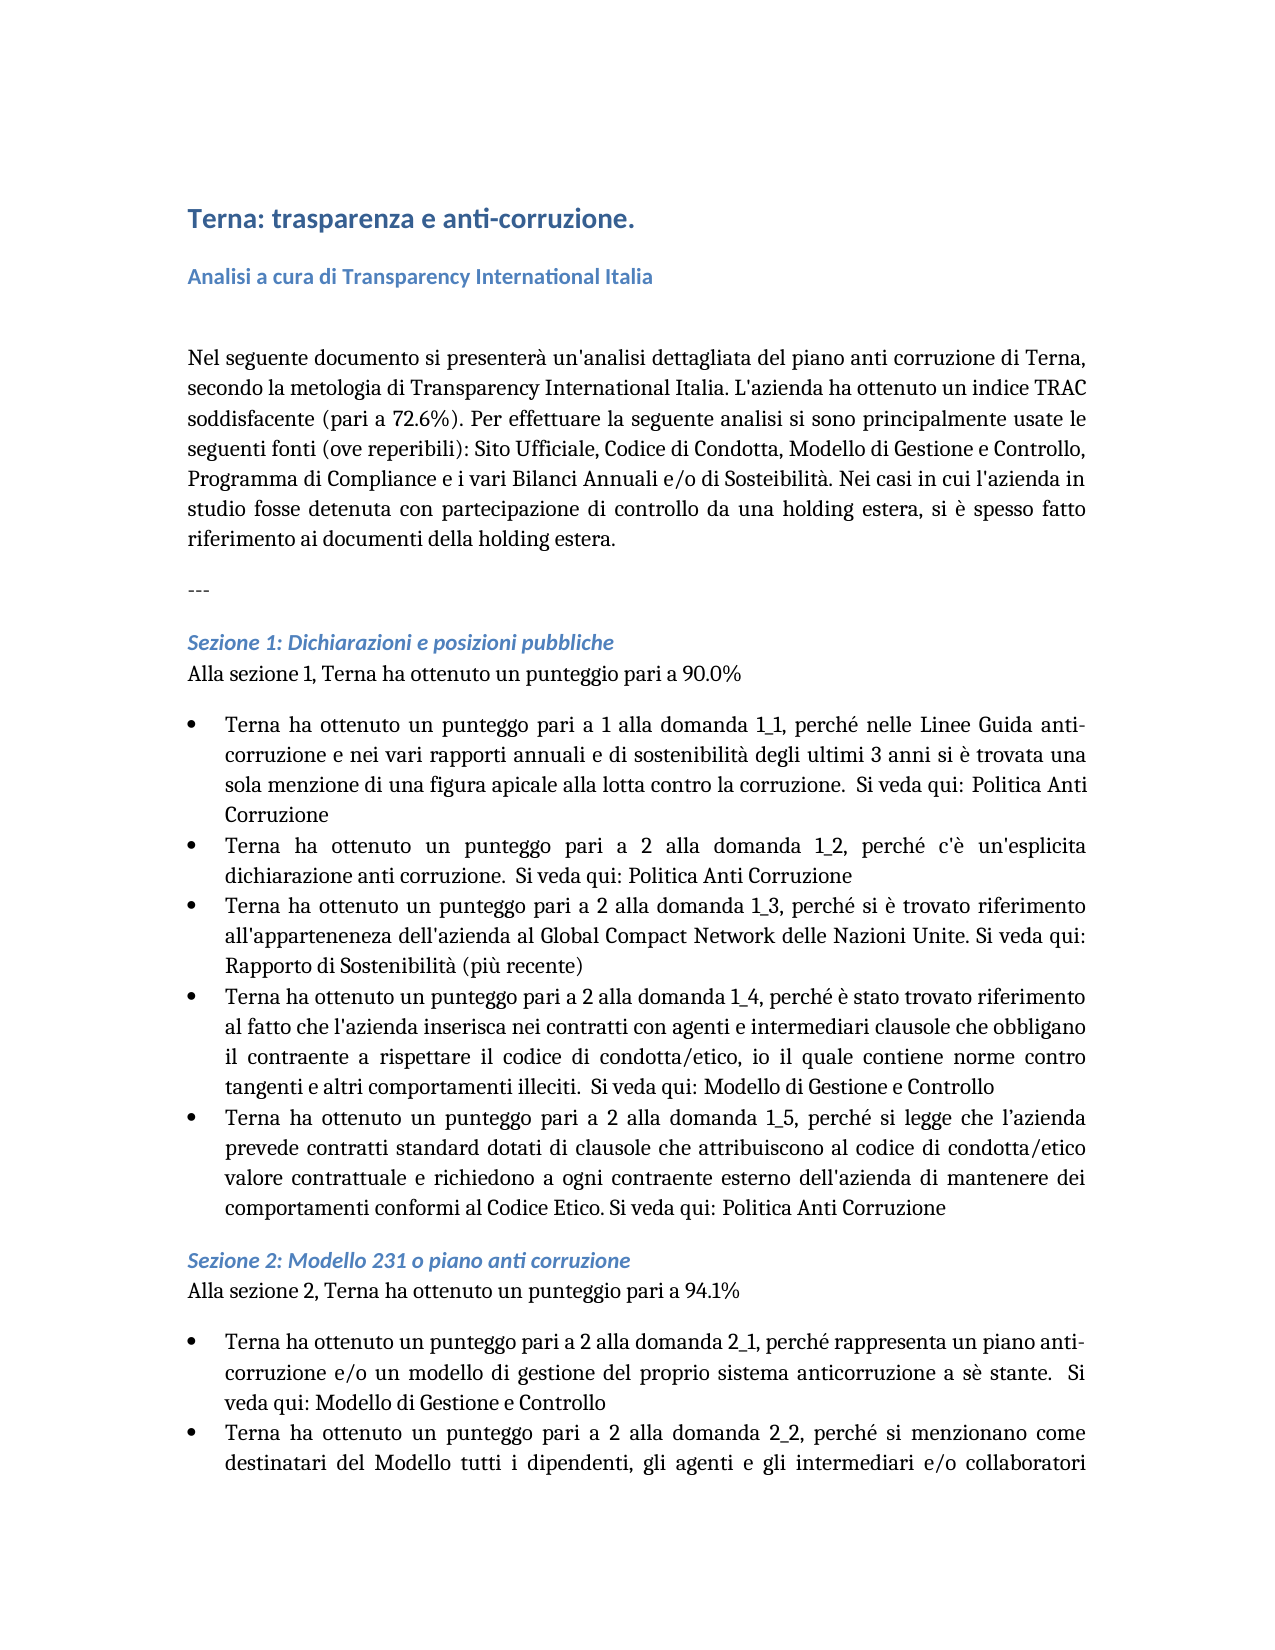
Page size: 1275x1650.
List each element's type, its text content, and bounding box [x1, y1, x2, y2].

text --- [187, 577, 1087, 604]
text Nel seguente documento si presenterà un'analisi dettagliata del piano anti corruzione di Terna, secondo la metologia di Transparency International Italia. L'azienda ha ottenuto un indice TRAC soddisfacente (pari a 72.6%). Per effettuare la seguente analisi si sono principalmente usate le seguenti fonti (ove reperibili): Sito Ufficiale, Codice di Condotta, Modello di Gestione e Controllo, Programma di Compliance e i vari Bilanci Annuali e/o di Sosteibilità. Nei casi in cui l'azienda in studio fosse detenuta con partecipazione di controllo da una holding estera, si è spesso fatto riferimento ai documenti della holding estera. [187, 345, 1087, 553]
list Terna ha ottenuto un punteggo pari a 1 alla domanda 1_1, perché nelle Linee Guida anti-corruzione e nei vari rapporti annuali e di sostenibilità degli ultimi 3 anni si è trovata una sola menzione di una figura apicale alla lotta contro la corruzione. Si veda qui: Politica Anti Corruzione [187, 712, 1087, 828]
text Alla sezione 2, Terna ha ottenuto un punteggio pari a 94.1% [187, 1278, 1087, 1304]
list Terna ha ottenuto un punteggo pari a 2 alla domanda 1_2, perché c'è un'esplicita dichiarazione anti corruzione. Si veda qui: Politica Anti Corruzione [187, 832, 1087, 889]
subtitle Sezione 2: Modello 231 o piano anti corruzione [187, 1246, 1087, 1274]
subtitle Analisi a cura di Transparency International Italia [187, 262, 1087, 290]
list Terna ha ottenuto un punteggo pari a 2 alla domanda 2_1, perché rappresenta un piano anti-corruzione e/o un modello di gestione del proprio sistema anticorruzione a sè stante. Si veda qui: Modello di Gestione e Controllo [187, 1329, 1087, 1416]
list Terna ha ottenuto un punteggo pari a 2 alla domanda 1_3, perché si è trovato riferimento all'apparteneneza dell'azienda al Global Compact Network delle Nazioni Unite. Si veda qui: Rapporto di Sostenibilità (più recente) [187, 893, 1087, 979]
list Terna ha ottenuto un punteggo pari a 2 alla domanda 1_5, perché si legge che l’azienda prevede contratti standard dotati di clausole che attribuiscono al codice di condotta/etico valore contrattuale e richiedono a ogni contraente esterno dell'azienda di mantenere dei comportamenti conformi al Codice Etico. Si veda qui: Politica Anti Corruzione [187, 1104, 1087, 1221]
subtitle Sezione 1: Dichiarazioni e posizioni pubbliche [187, 628, 1087, 656]
list Terna ha ottenuto un punteggo pari a 2 alla domanda 1_4, perché è stato trovato riferimento al fatto che l'azienda inserisca nei contratti con agenti e intermediari clausole che obbligano il contraente a rispettare il codice di condotta/etico, io il quale contiene norme contro tangenti e altri comportamenti illeciti. Si veda qui: Modello di Gestione e Controllo [187, 983, 1087, 1100]
subtitle Terna: trasparenza e anti-corruzione. [187, 200, 1087, 236]
text Alla sezione 1, Terna ha ottenuto un punteggio pari a 90.0% [187, 661, 1087, 687]
